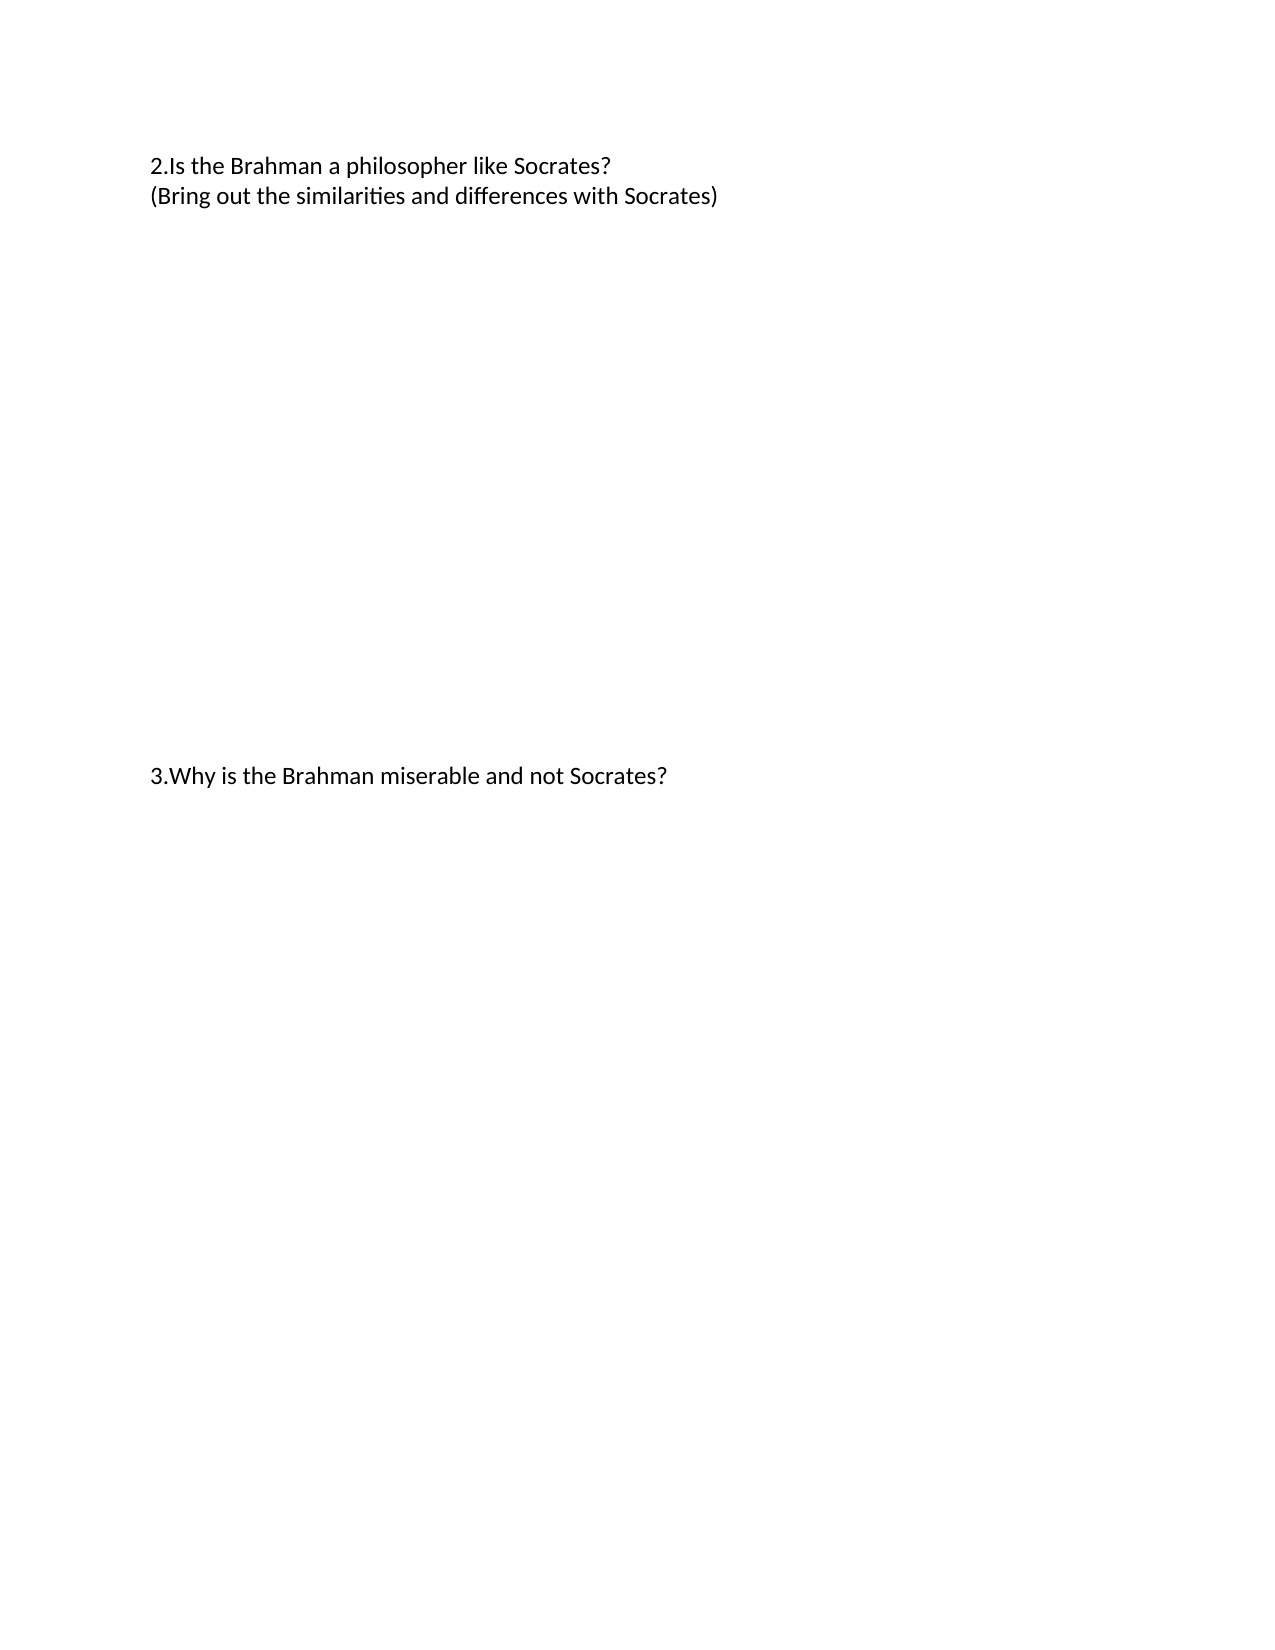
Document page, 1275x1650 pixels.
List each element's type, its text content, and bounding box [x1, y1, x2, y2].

text 2.Is the Brahman a philosopher like Socrates? [150, 150, 1125, 181]
text 3.Why is the Brahman miserable and not Socrates? [150, 760, 1125, 791]
text (Bring out the similarities and differences with Socrates) [150, 181, 1125, 211]
